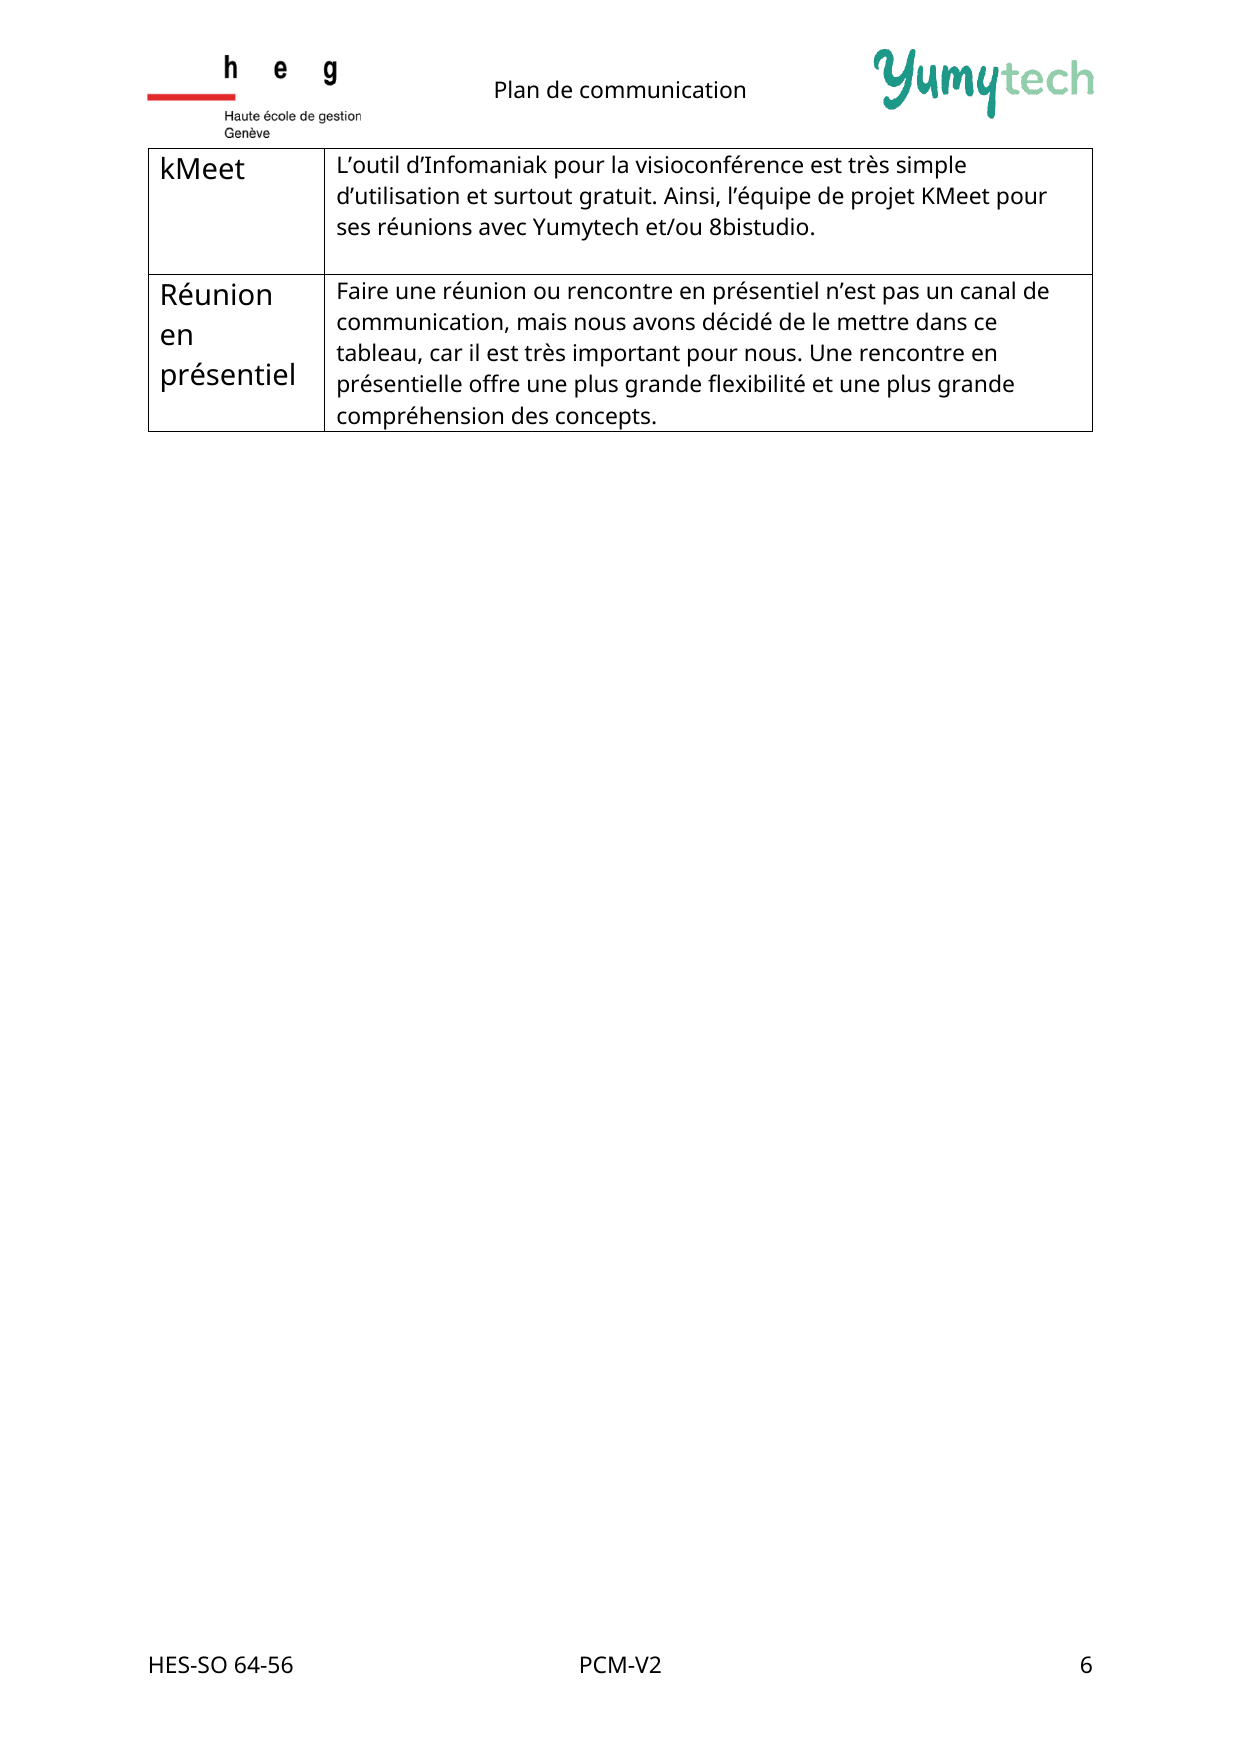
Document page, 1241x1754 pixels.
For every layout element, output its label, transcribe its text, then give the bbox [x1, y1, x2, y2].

table_cell Faire une réunion ou rencontre en présentiel n’est pas un canal de communication, mais nous avons décidé de le mettre dans ce tableau, car il est très important pour nous. Une rencontre en présentielle offre une plus grande flexibilité et une plus grande compréhension des concepts. [325, 275, 1092, 431]
picture [147, 53, 361, 139]
table_cell kMeet [149, 149, 324, 274]
table_cell L’outil d’Infomaniak pour la visioconférence est très simple d’utilisation et surtout gratuit. Ainsi, l’équipe de projet KMeet pour ses réunions avec Yumytech et/ou 8bistudio. [325, 149, 1092, 274]
picture [870, 43, 1098, 123]
table_cell Réunion en présentiel [149, 275, 324, 431]
